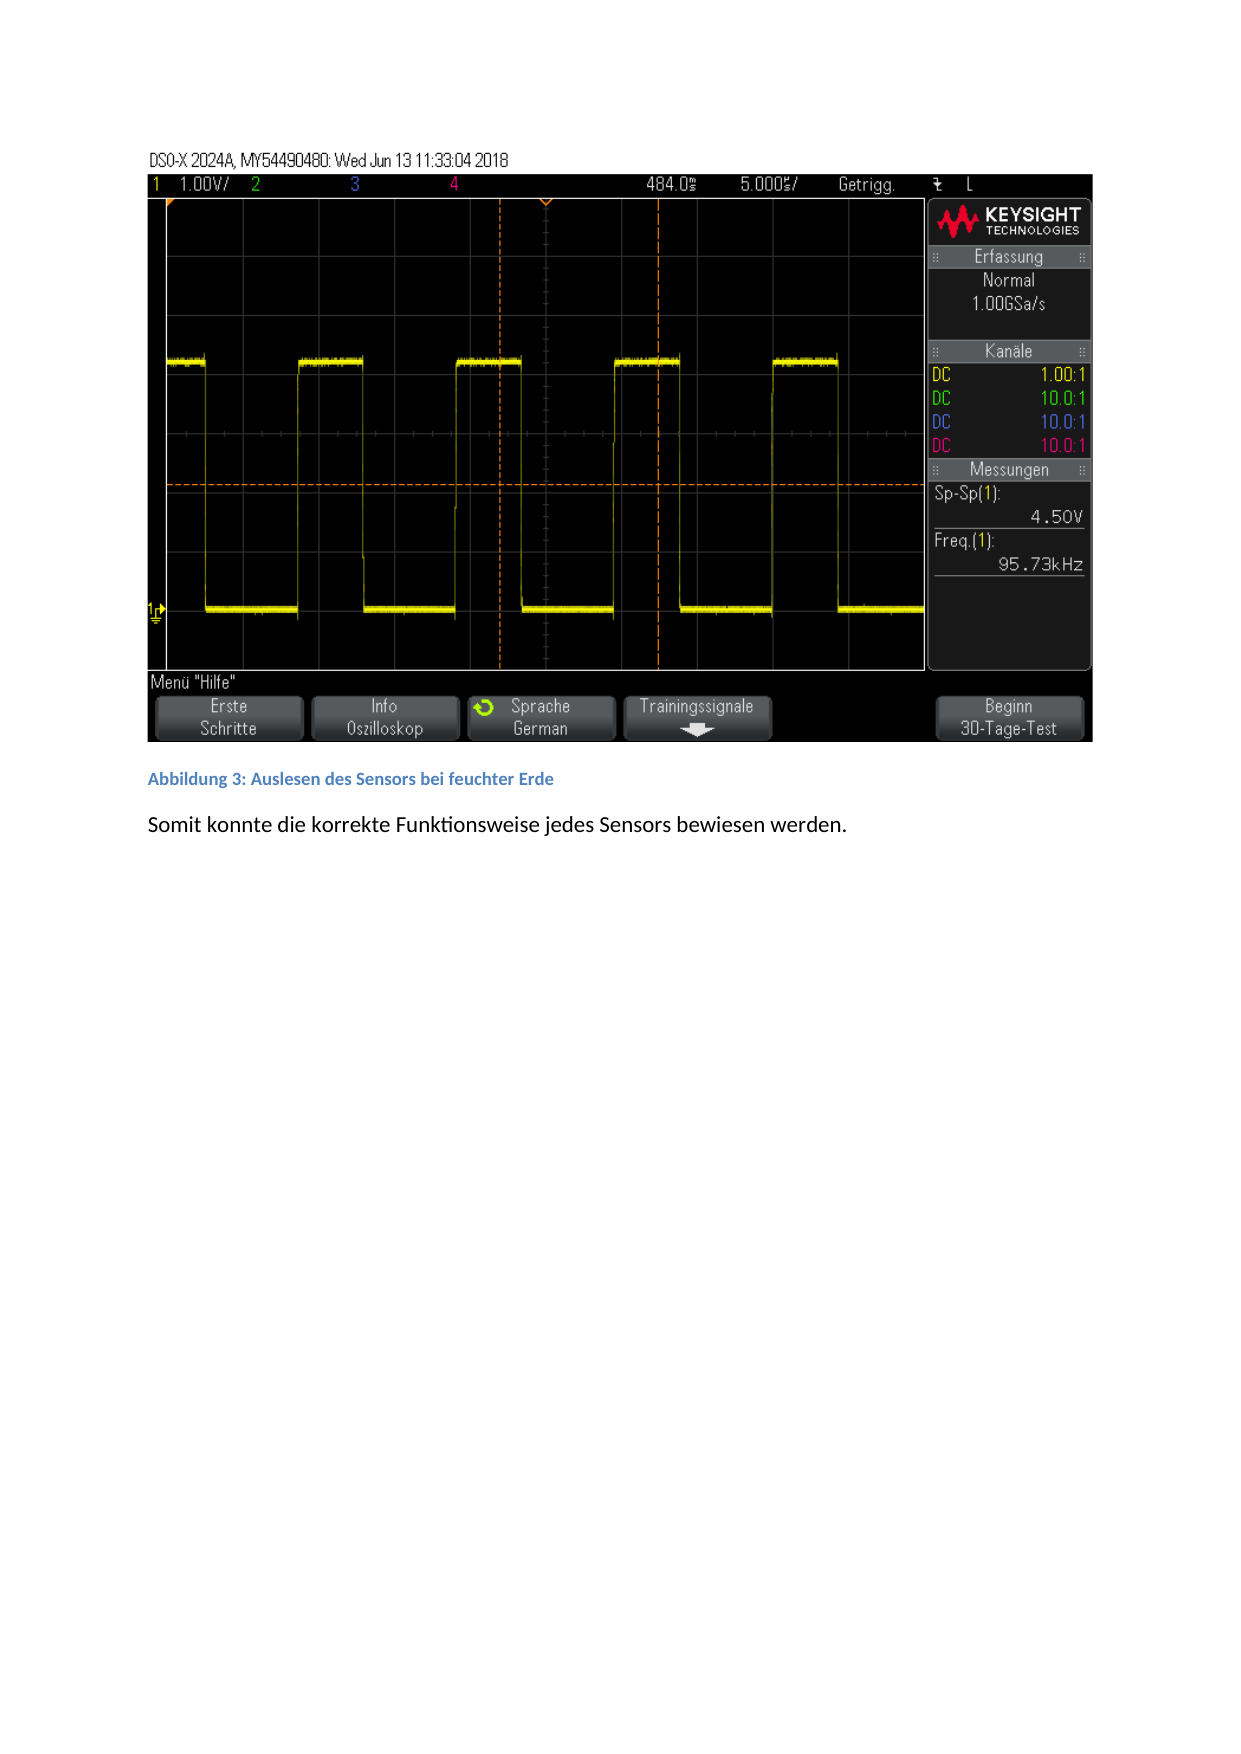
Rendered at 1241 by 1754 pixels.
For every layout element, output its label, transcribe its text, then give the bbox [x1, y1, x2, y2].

text Somit konnte die korrekte Funktionsweise jedes Sensors bewiesen werden. [148, 811, 1093, 838]
text Abbildung 3: Auslesen des Sensors bei feuchter Erde [148, 767, 1093, 790]
picture [147, 147, 1093, 742]
